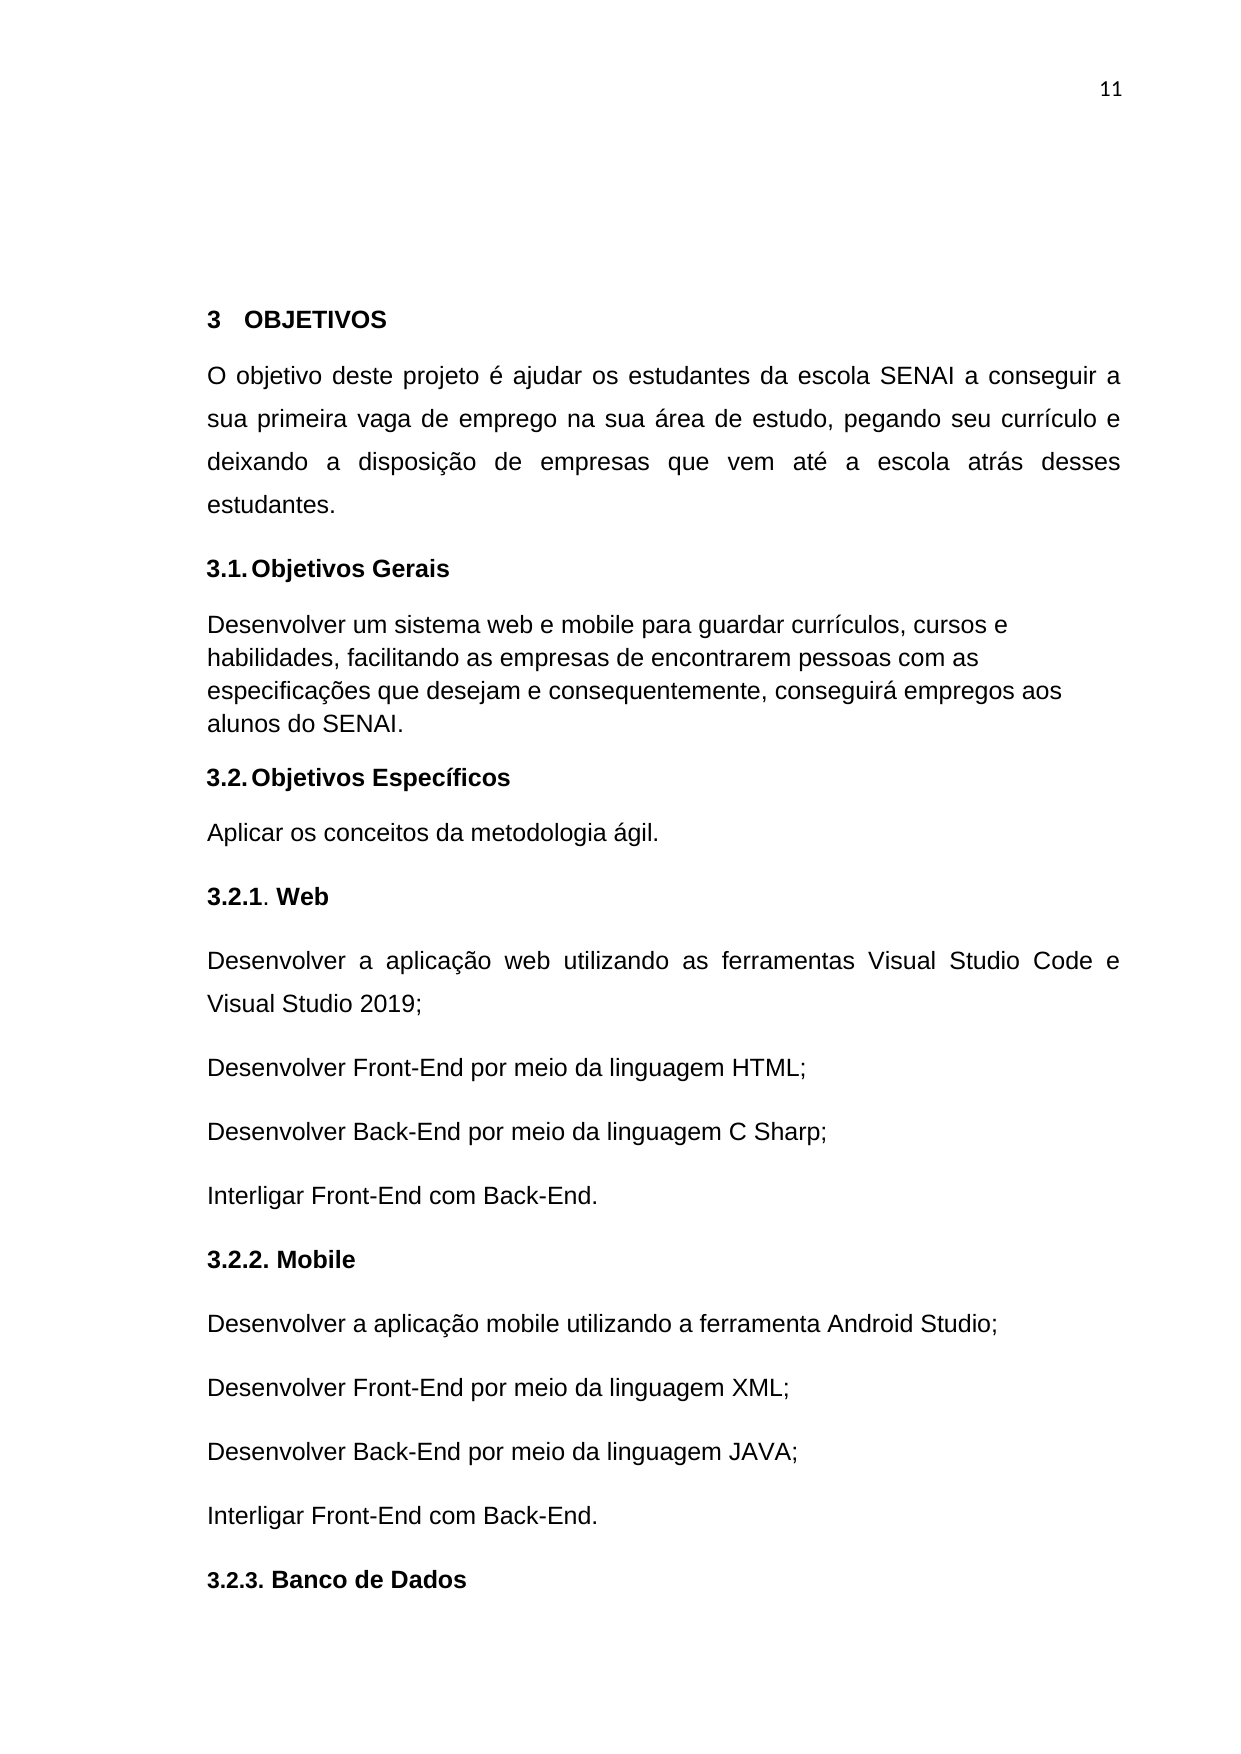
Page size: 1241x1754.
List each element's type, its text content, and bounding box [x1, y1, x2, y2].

text Desenvolver Front-End por meio da linguagem HTML; [207, 1053, 1122, 1082]
text Interligar Front-End com Back-End. [207, 1501, 1122, 1530]
text Interligar Front-End com Back-End. [207, 1181, 1122, 1210]
text 3.2.3. Banco de Dados [207, 1565, 1122, 1594]
text Desenvolver Back-End por meio da linguagem JAVA; [207, 1437, 1122, 1466]
text Desenvolver Front-End por meio da linguagem XML; [207, 1373, 1122, 1402]
text 3.2.2. Mobile [207, 1245, 1122, 1274]
text Aplicar os conceitos da metodologia ágil. [207, 818, 1122, 847]
text Desenvolver um sistema web e mobile para guardar currículos, cursos e habilidades, facilitando as empresas de encontrarem pessoas com as especificações que desejam e consequentemente, conseguirá empregos aos alunos do SENAI. [207, 610, 1122, 737]
text O objetivo deste projeto é ajudar os estudantes da escola SENAI a conseguir a sua primeira vaga de emprego na sua área de estudo, pegando seu currículo e deixando a disposição de empresas que vem até a escola atrás desses estudantes. [207, 361, 1122, 519]
text Desenvolver a aplicação web utilizando as ferramentas Visual Studio Code e Visual Studio 2019; [207, 946, 1122, 1018]
subtitle Objetivos Gerais [206, 554, 1122, 583]
text Desenvolver Back-End por meio da linguagem C Sharp; [207, 1117, 1122, 1146]
text Desenvolver a aplicação mobile utilizando a ferramenta Android Studio; [207, 1309, 1122, 1338]
subtitle OBJETIVOS [207, 305, 1122, 334]
subtitle Objetivos Específicos [206, 763, 1122, 791]
text 3.2.1. Web [207, 882, 1122, 911]
